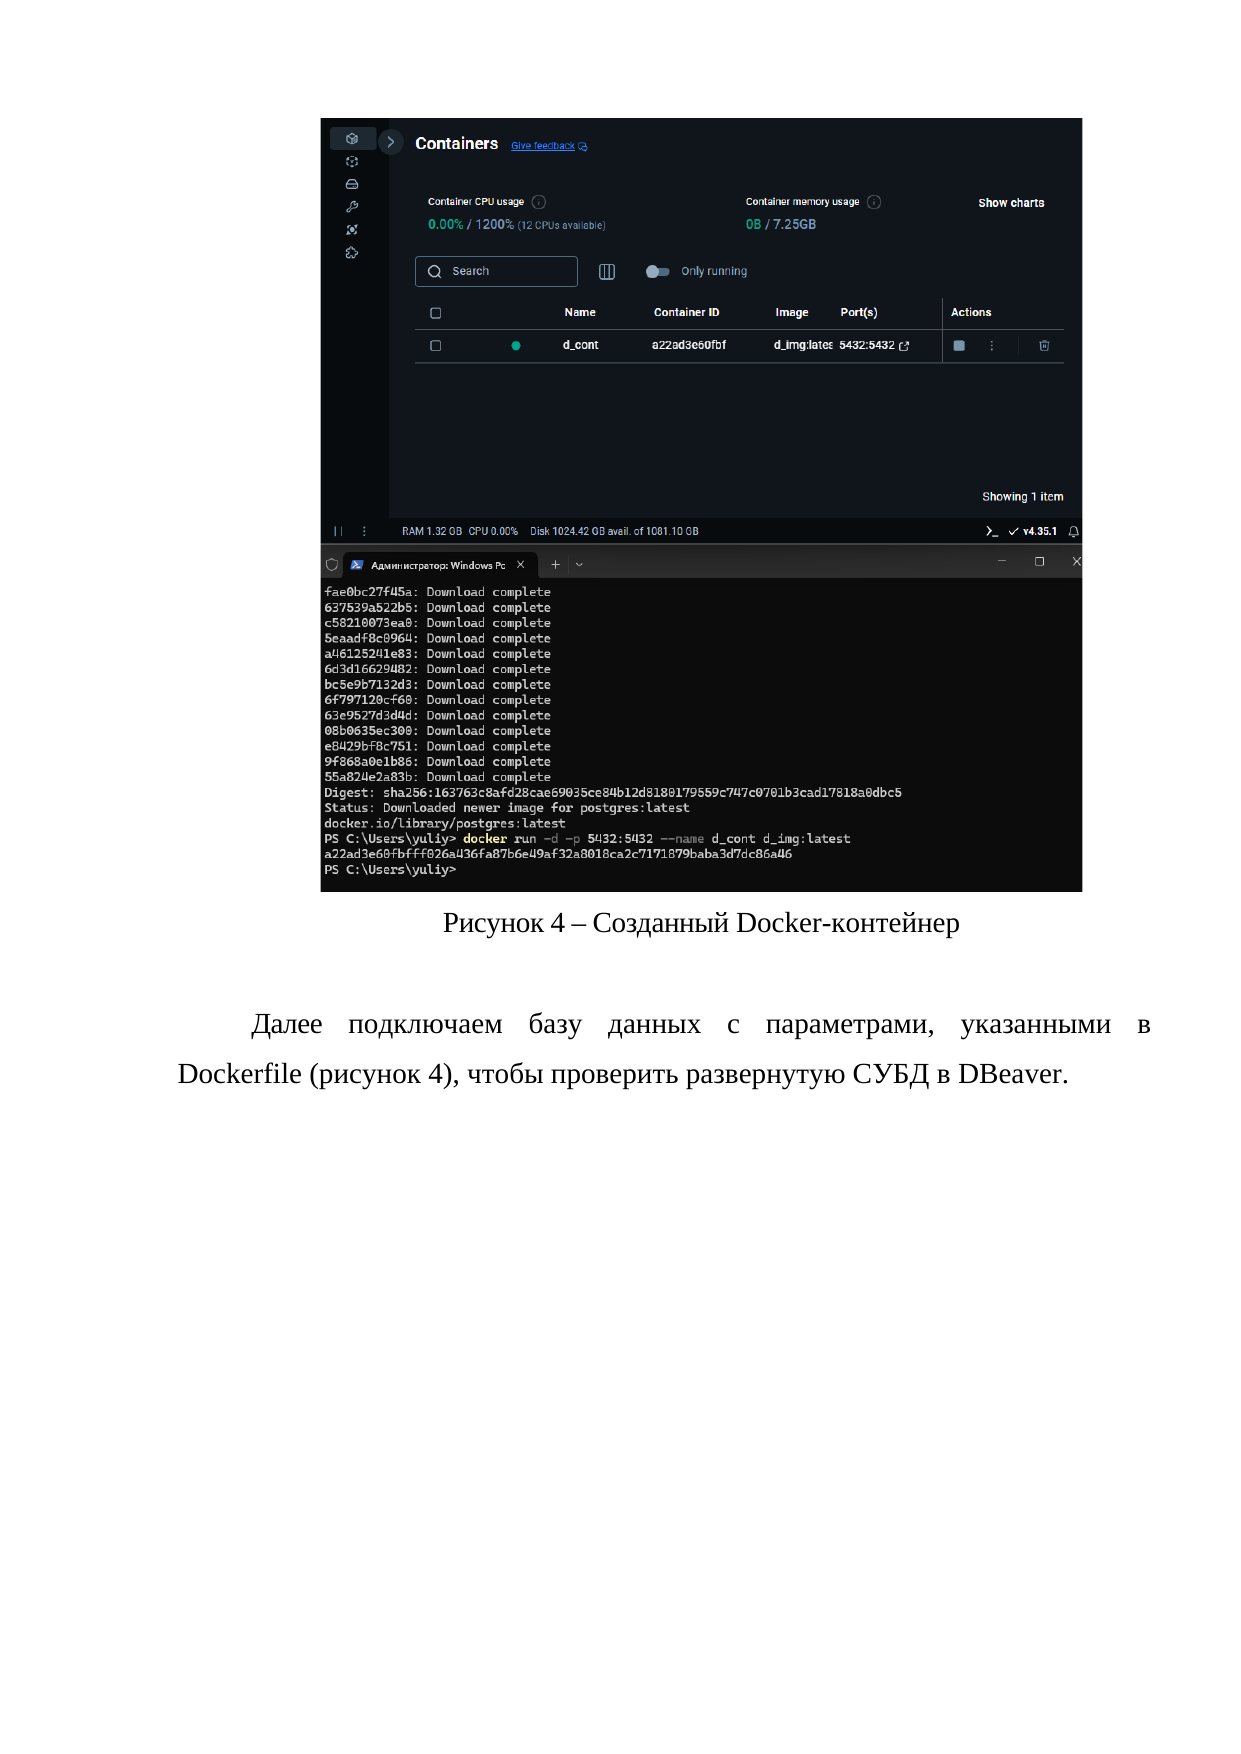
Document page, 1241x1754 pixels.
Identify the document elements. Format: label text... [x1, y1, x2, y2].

text Рисунок 4 – Созданный Docker-контейнер [177, 906, 1152, 939]
picture [320, 118, 1083, 892]
text Далее подключаем базу данных с параметрами, указанными в Dockerfile (рисунок 4), чтобы проверить развернутую СУБД в DBeaver. [177, 1006, 1152, 1090]
